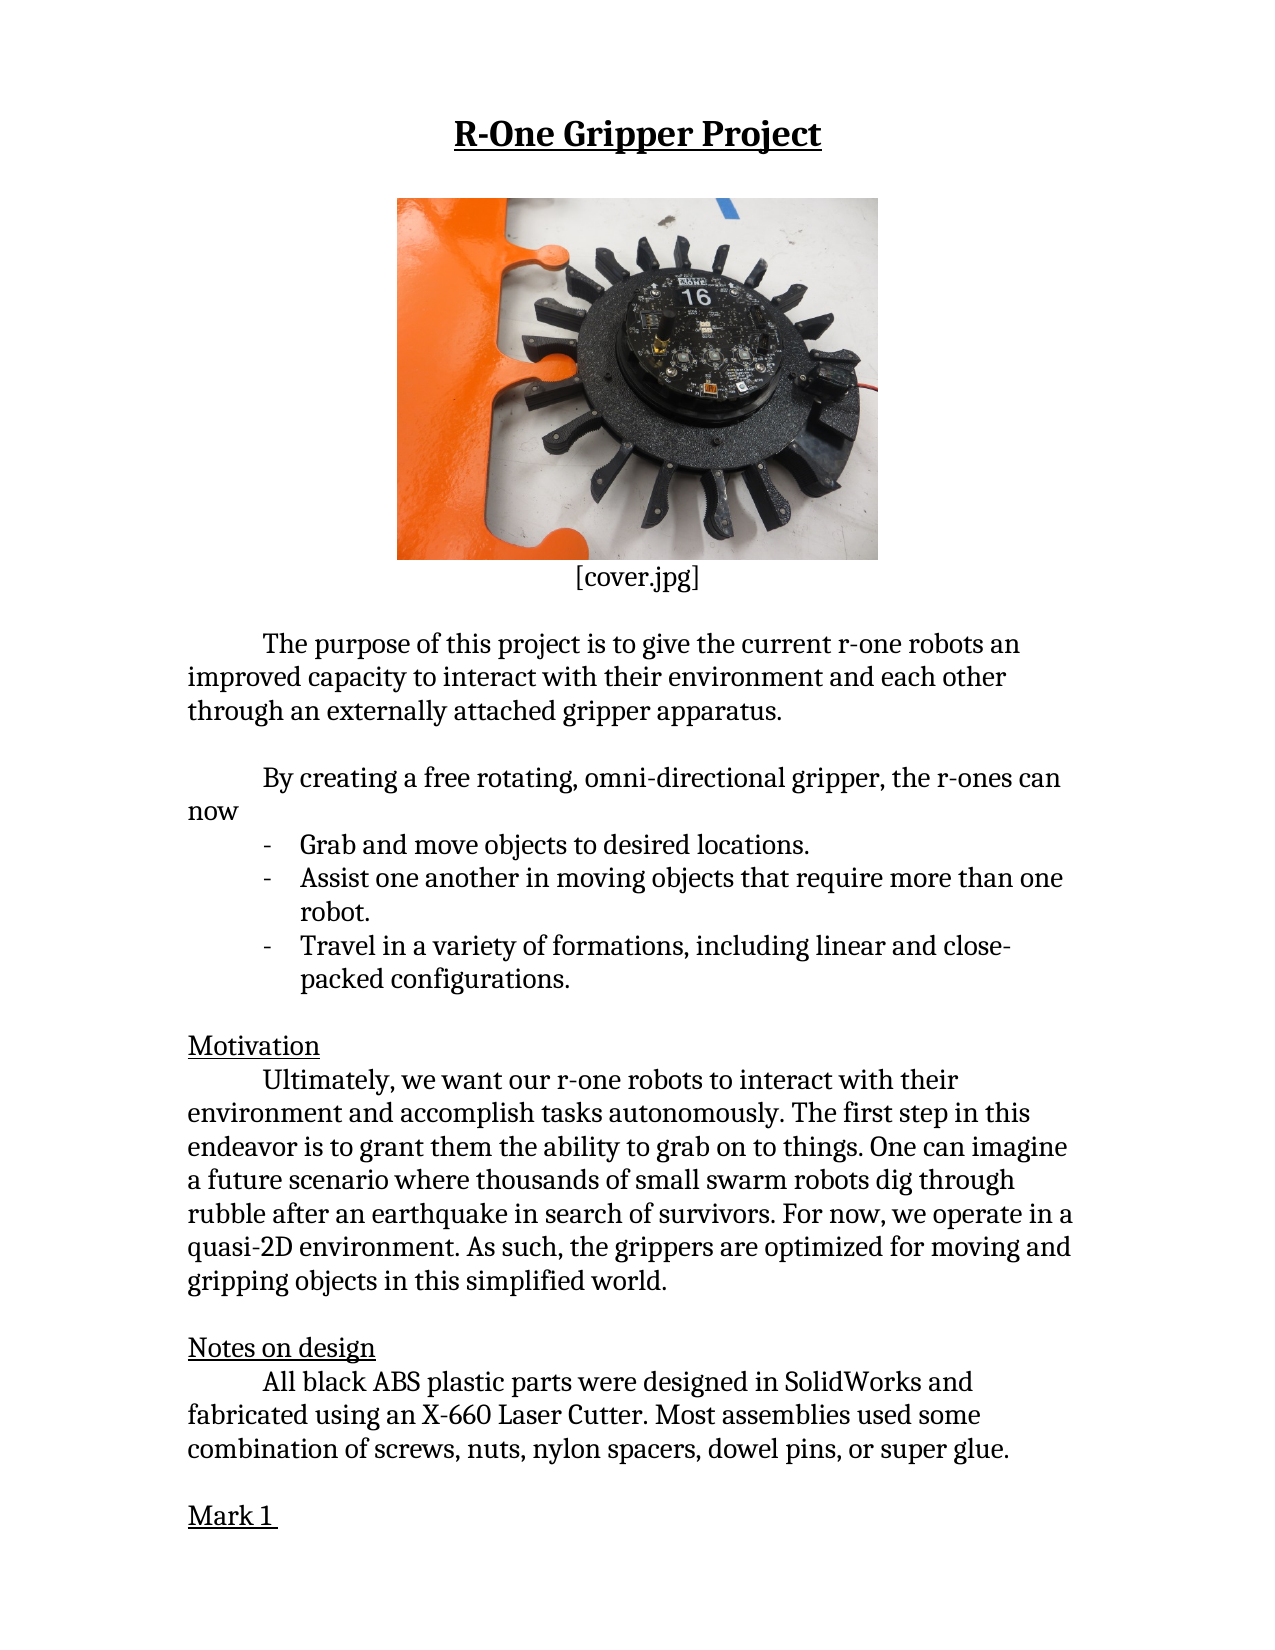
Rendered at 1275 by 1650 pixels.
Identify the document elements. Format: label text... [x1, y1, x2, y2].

text Motivation [187, 1029, 1087, 1063]
list Travel in a variety of formations, including linear and close-packed configurations. [262, 929, 1087, 996]
list Assist one another in moving objects that require more than one robot. [262, 862, 1087, 929]
list Grab and move objects to desired locations. [262, 828, 1087, 862]
text By creating a free rotating, omni-directional gripper, the r-ones can now [187, 761, 1087, 828]
text Notes on design [187, 1331, 1087, 1365]
text R-One Gripper Project [187, 112, 1087, 156]
text Ultimately, we want our r-one robots to interact with their environment and accomplish tasks autonomously. The first step in this endeavor is to grant them the ability to grab on to things. One can imagine a future scenario where thousands of small swarm robots dig through rubble after an earthquake in search of survivors. For now, we operate in a quasi-2D environment. As such, the grippers are optimized for moving and gripping objects in this simplified world. [187, 1063, 1087, 1298]
text [cover.jpg] [187, 560, 1087, 593]
text Mark 1 [187, 1499, 1087, 1532]
text The purpose of this project is to give the current r-one robots an improved capacity to interact with their environment and each other through an externally attached gripper apparatus. [187, 627, 1087, 727]
text All black ABS plastic parts were designed in SolidWorks and fabricated using an X-660 Laser Cutter. Most assemblies used some combination of screws, nuts, nylon spacers, dowel pins, or super glue. [187, 1365, 1087, 1465]
picture [397, 198, 878, 560]
